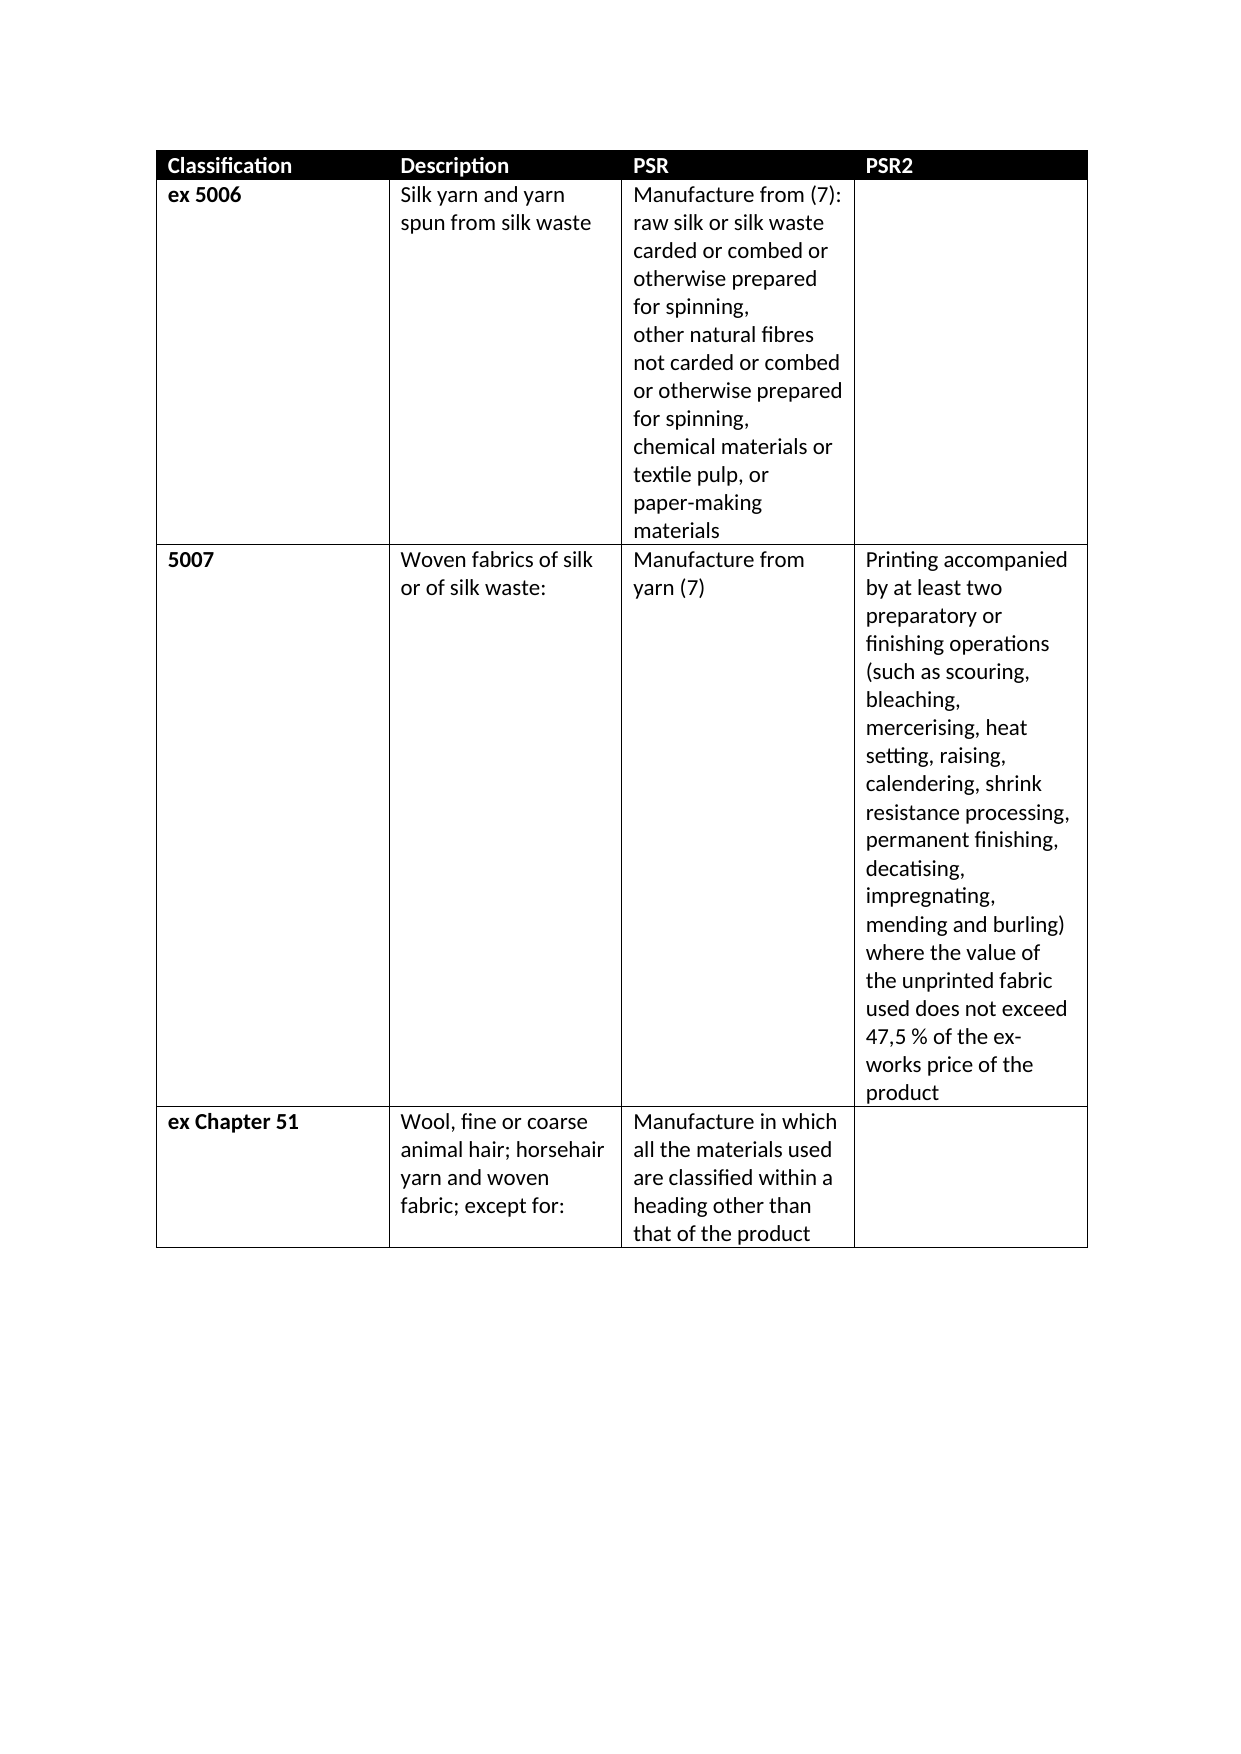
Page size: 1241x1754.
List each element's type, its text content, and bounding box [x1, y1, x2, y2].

table_cell Silk yarn and yarn spun from silk waste [390, 180, 621, 544]
table_header Description [390, 151, 621, 179]
table_cell ex Chapter 51 [157, 1107, 389, 1247]
table_cell [855, 1107, 1087, 1247]
table_cell Printing accompanied by at least two preparatory or finishing operations (such as scouring, bleaching, mercerising, heat setting, raising, calendering, shrink resistance processing, permanent finishing, decatising, impregnating, mending and burling) where the value of the unprinted fabric used does not exceed 47,5 % of the ex-works price of the product [855, 545, 1087, 1106]
table_cell [855, 180, 1087, 544]
table_cell ex 5006 [157, 180, 389, 544]
table_cell Wool, fine or coarse animal hair; horsehair yarn and woven fabric; except for: [390, 1107, 621, 1247]
table_header PSR2 [855, 151, 1087, 179]
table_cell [622, 180, 854, 544]
table_header Classification [157, 151, 389, 179]
table_header PSR [622, 151, 854, 179]
table_cell Woven fabrics of silk or of silk waste: [390, 545, 621, 1106]
table_cell Manufacture from yarn (7) [622, 545, 854, 1106]
table_cell 5007 [157, 545, 389, 1106]
table_cell Manufacture in which all the materials used are classified within a heading other than that of the product [622, 1107, 854, 1247]
